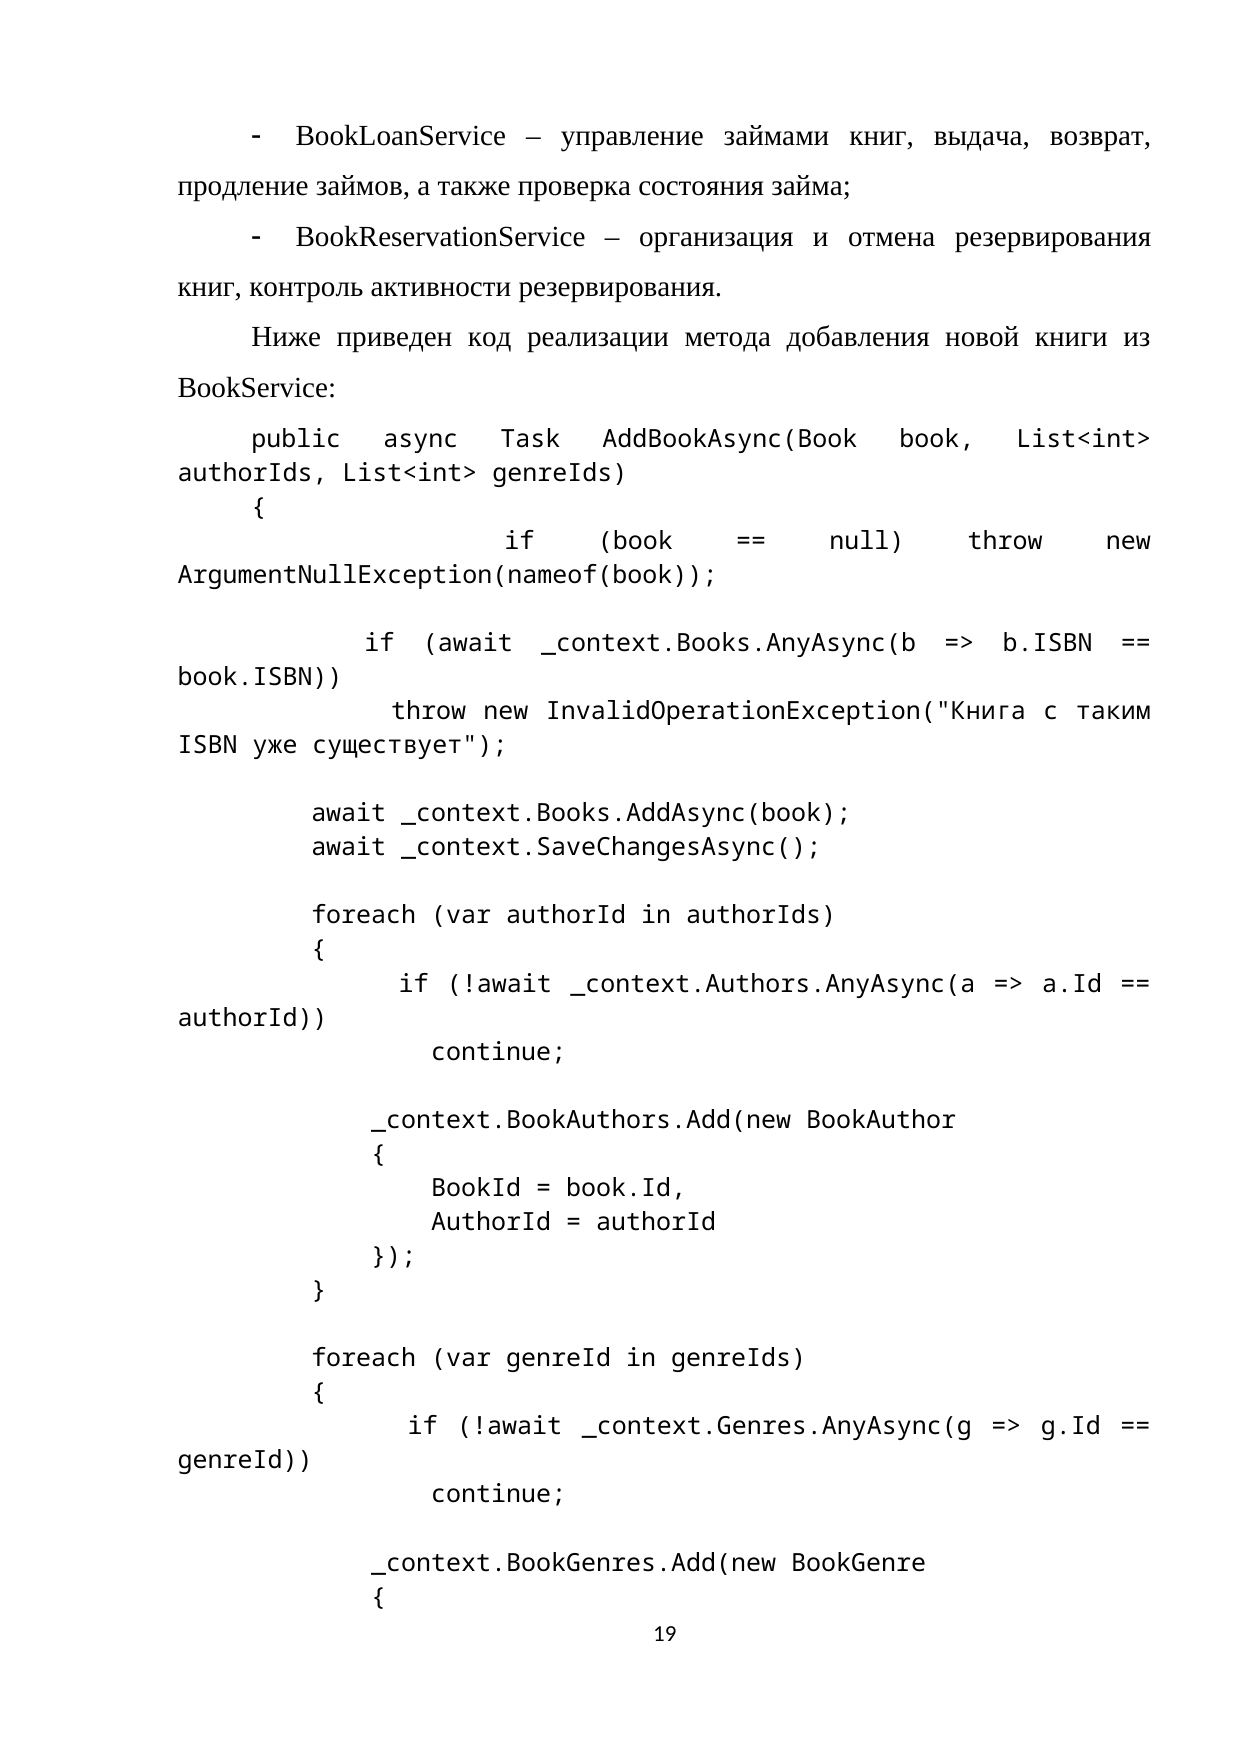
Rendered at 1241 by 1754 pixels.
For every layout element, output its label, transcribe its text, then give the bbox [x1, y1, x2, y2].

text if (await _context.Books.AnyAsync(b => b.ISBN == book.ISBN)) [177, 624, 1152, 693]
text await _context.Books.AddAsync(book); [177, 795, 1152, 829]
text _context.BookAuthors.Add(new BookAuthor [177, 1101, 1152, 1136]
text foreach (var authorId in authorIds) [177, 897, 1152, 931]
text continue; [177, 1476, 1152, 1510]
text { [177, 1374, 1152, 1408]
text if (!await _context.Genres.AnyAsync(g => g.Id == genreId)) [177, 1408, 1152, 1476]
list BookLoanService – управление займами книг, выдача, возврат, продление займов, а также проверка состояния займа; [177, 118, 1152, 202]
text Ниже приведен код реализации метода добавления новой книги из BookService: [177, 319, 1152, 403]
text AuthorId = authorId [177, 1204, 1152, 1238]
text if (book == null) throw new ArgumentNullException(nameof(book)); [177, 522, 1152, 591]
text public async Task AddBookAsync(Book book, List<int> authorIds, List<int> genreIds) [177, 420, 1152, 488]
text continue; [177, 1033, 1152, 1067]
list BookReservationService – организация и отмена резервирования книг, контроль активности резервирования. [177, 219, 1152, 303]
text await _context.SaveChangesAsync(); [177, 829, 1152, 863]
text if (!await _context.Authors.AnyAsync(a => a.Id == authorId)) [177, 965, 1152, 1033]
text { [177, 1578, 1152, 1612]
text { [177, 488, 1152, 522]
text }); [177, 1238, 1152, 1272]
text throw new InvalidOperationException("Книга с таким ISBN уже существует"); [177, 693, 1152, 761]
text BookId = book.Id, [177, 1169, 1152, 1204]
text _context.BookGenres.Add(new BookGenre [177, 1544, 1152, 1578]
text foreach (var genreId in genreIds) [177, 1340, 1152, 1374]
text { [177, 931, 1152, 965]
text { [177, 1136, 1152, 1169]
text } [177, 1272, 1152, 1306]
